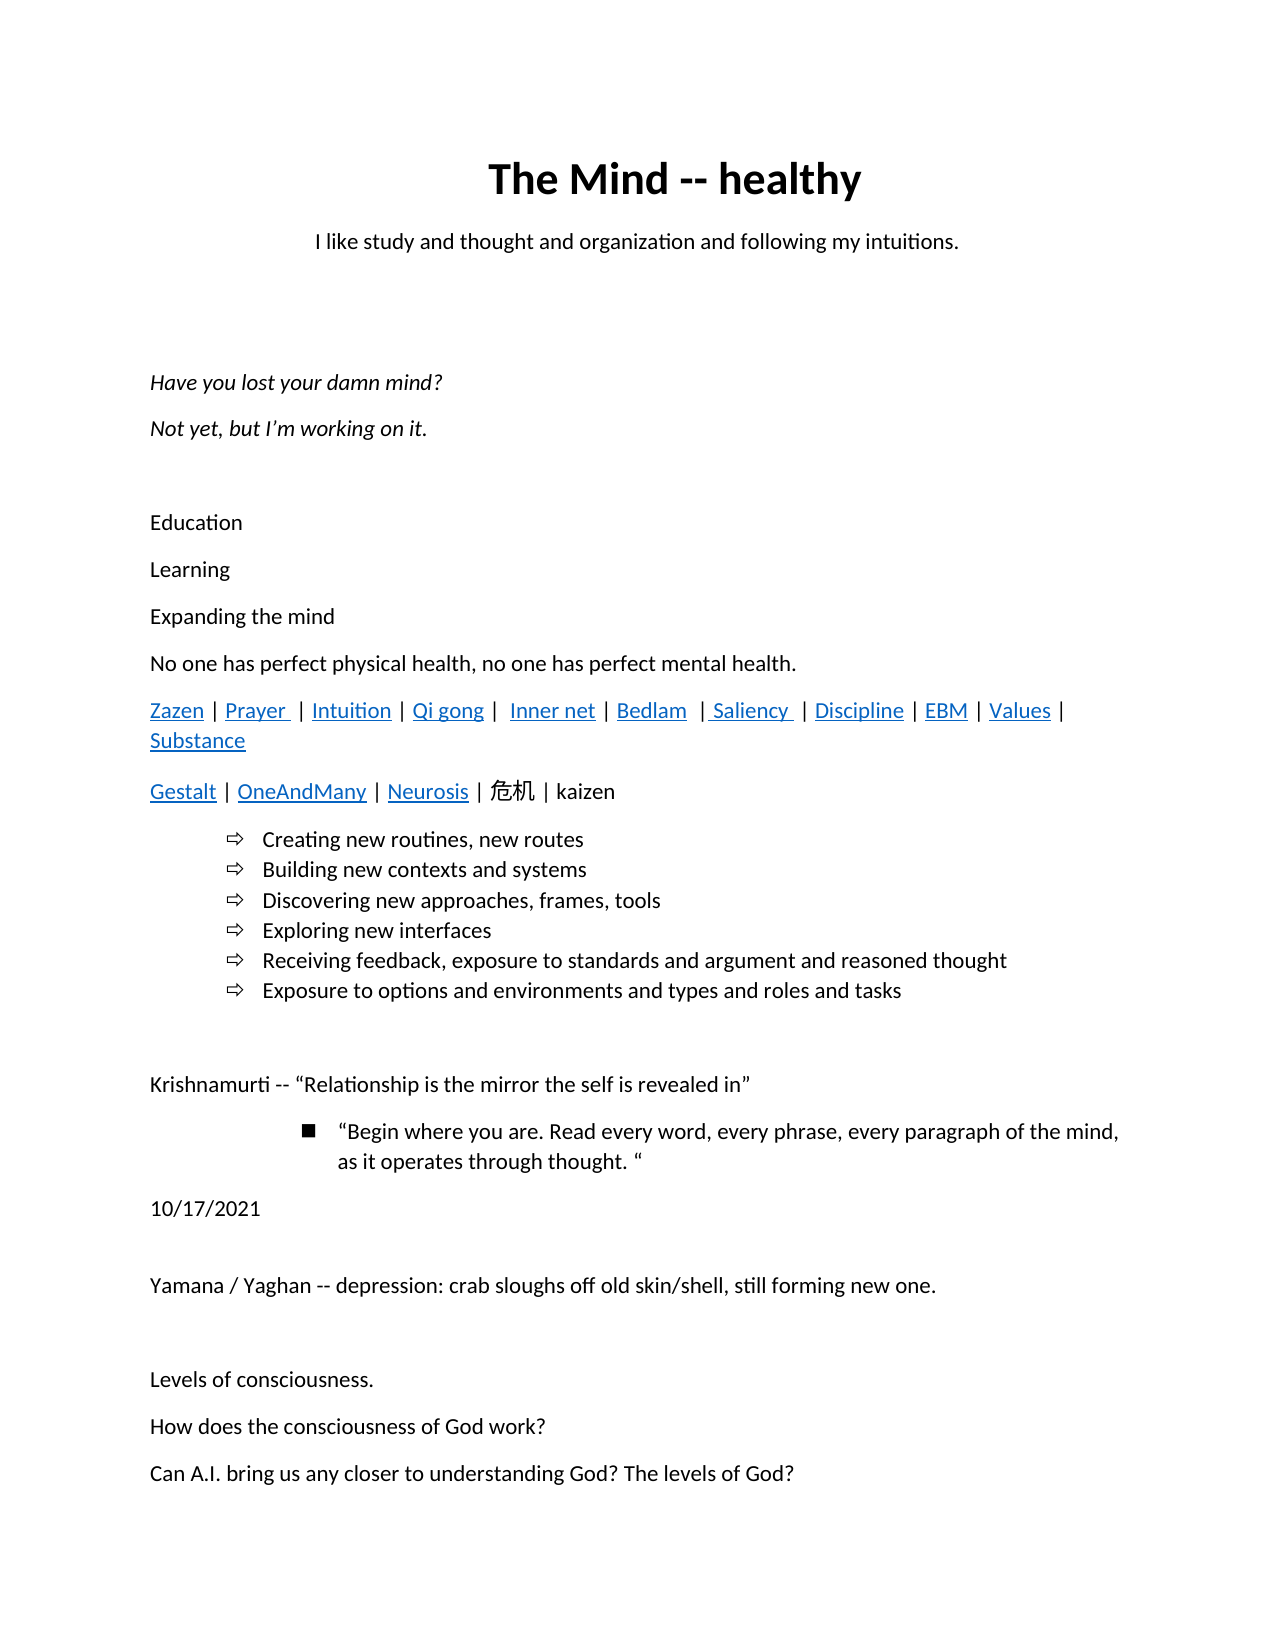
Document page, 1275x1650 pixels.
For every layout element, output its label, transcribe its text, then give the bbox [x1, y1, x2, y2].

text Not yet, but I’m working on it. [150, 414, 1125, 442]
text I like study and thought and organization and following my intuitions. [150, 227, 1125, 255]
text Have you lost your damn mind? [150, 368, 1125, 396]
list Exposure to options and environments and types and roles and tasks [225, 976, 1125, 1004]
list Building new contexts and systems [225, 856, 1125, 883]
list Creating new routines, new routes [225, 825, 1125, 853]
text Zazen | Prayer | Intuition | Qi gong | Inner net | Bedlam | Saliency | Discipline | EBM | Values | Substance [150, 696, 1125, 754]
text No one has perfect physical health, no one has perfect mental health. [150, 649, 1125, 677]
text Learning [150, 555, 1125, 583]
text Education [150, 508, 1125, 536]
text 10/17/2021 [150, 1194, 1125, 1252]
list “Begin where you are. Read every word, every phrase, every paragraph of the mind, as it operates through thought. “ [300, 1117, 1125, 1175]
list Exploring new interfaces [225, 916, 1125, 944]
text The Mind -- healthy [150, 150, 1125, 206]
list Receiving feedback, exposure to standards and argument and reasoned thought [225, 946, 1125, 974]
text How does the consciousness of God work? [150, 1412, 1125, 1440]
text Levels of consciousness. [150, 1365, 1125, 1393]
text Krishnamurti -- “Relationship is the mirror the self is revealed in” [150, 1070, 1125, 1098]
text Expanding the mind [150, 602, 1125, 630]
text Gestalt | OneAndMany | Neurosis | 危机 | kaizen [150, 773, 1125, 806]
text Yamana / Yaghan -- depression: crab sloughs off old skin/shell, still forming new one. [150, 1271, 1125, 1299]
text Can A.I. bring us any closer to understanding God? The levels of God? [150, 1459, 1125, 1487]
list Discovering new approaches, frames, tools [225, 886, 1125, 914]
